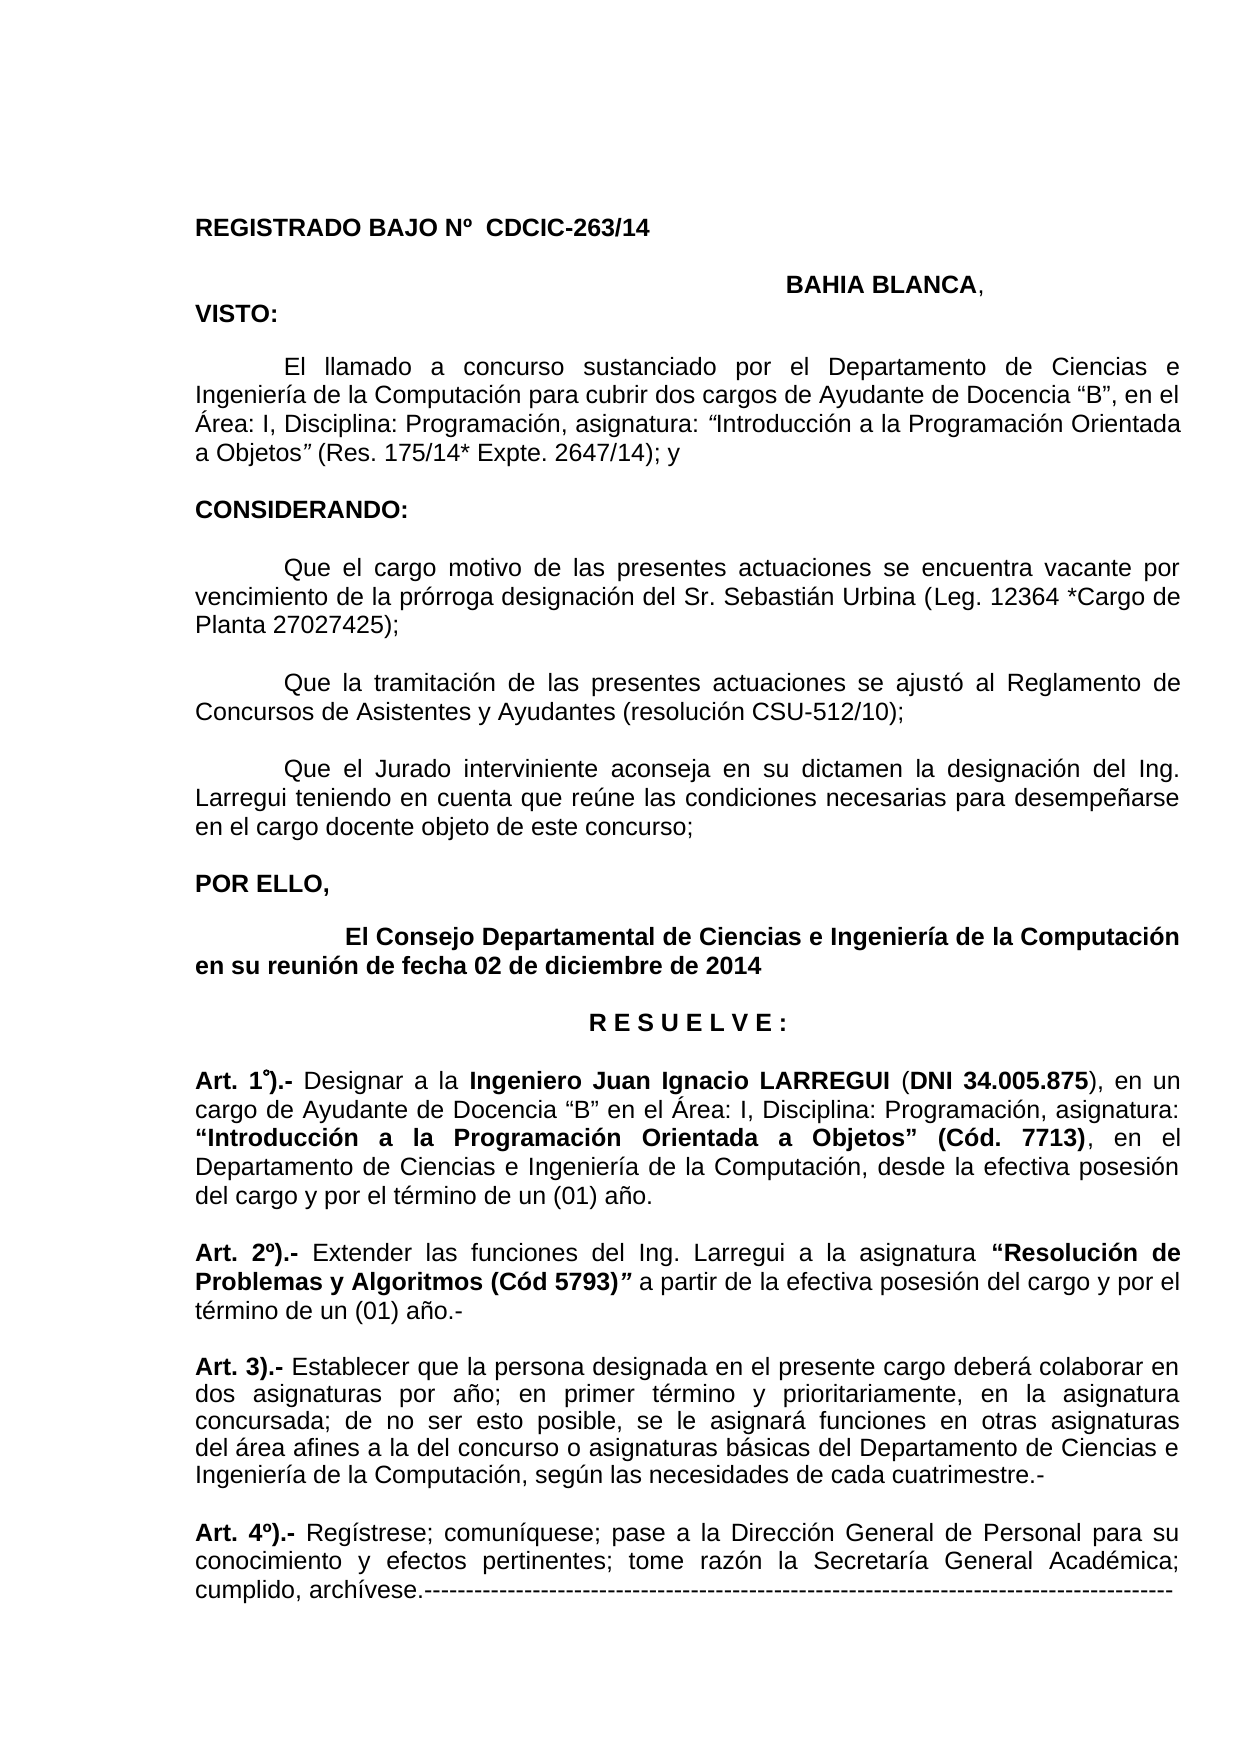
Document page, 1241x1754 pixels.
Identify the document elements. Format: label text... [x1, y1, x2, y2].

subtitle REGISTRADO BAJO Nº CDCIC-263/14 [195, 213, 1181, 241]
text R E S U E L V E : [195, 1008, 1181, 1037]
text El Consejo Departamental de Ciencias e Ingeniería de la Computación en su reunión de fecha 02 de diciembre de 2014 [195, 922, 1181, 979]
text BAHIA BLANCA, [195, 270, 1181, 299]
text VISTO: [195, 299, 1181, 328]
text POR ELLO, [195, 869, 1181, 898]
text Art. 3).- Establecer que la persona designada en el presente cargo deberá colaborar en dos asignaturas por año; en primer término y prioritariamente, en la asignatura concursada; de no ser esto posible, se le asignará funciones en otras asignaturas del área afines a la del concurso o asignaturas básicas del Departamento de Ciencias e Ingeniería de la Computación, según las necesidades de cada cuatrimestre.- [195, 1353, 1181, 1489]
text Art. 1).- Designar a la Ingeniero Juan Ignacio LARREGUI (DNI 34.005.875), en un cargo de Ayudante de Docencia “B” en el Área: I, Disciplina: Programación, asignatura: “Introducción a la Programación Orientada a Objetos” (Cód. 7713), en el Departamento de Ciencias e Ingeniería de la Computación, desde la efectiva posesión del cargo y por el término de un (01) año. [195, 1066, 1181, 1209]
text Que el cargo motivo de las presentes actuaciones se encuentra vacante por vencimiento de la prórroga designación del Sr. Sebastián Urbina (Leg. 12364 *Cargo de Planta 27027425); [195, 553, 1181, 639]
text El llamado a concurso sustanciado por el Departamento de Ciencias e Ingeniería de la Computación para cubrir dos cargos de Ayudante de Docencia “B”, en el Área: I, Disciplina: Programación, asignatura: “Introducción a la Programación Orientada a Objetos” (Res. 175/14* Expte. 2647/14); y [195, 352, 1181, 467]
text Art. 4º).- Regístrese; comuníquese; pase a la Dirección General de Personal para su conocimiento y efectos pertinentes; tome razón la Secretaría General Académica; cumplido, archívese.------------------------------------------------------------------------------------------ [195, 1517, 1181, 1604]
text Art. 2º).- Extender las funciones del Ing. Larregui a la asignatura “Resolución de Problemas y Algoritmos (Cód 5793)” a partir de la efectiva posesión del cargo y por el término de un (01) año.- [195, 1238, 1181, 1324]
text CONSIDERANDO: [195, 495, 1181, 524]
text Que la tramitación de las presentes actuaciones se ajustó al Reglamento de Concursos de Asistentes y Ayudantes (resolución CSU-512/10); [195, 668, 1181, 725]
text Que el Jurado interviniente aconseja en su dictamen la designación del Ing. Larregui teniendo en cuenta que reúne las condiciones necesarias para desempeñarse en el cargo docente objeto de este concurso; [195, 754, 1181, 840]
